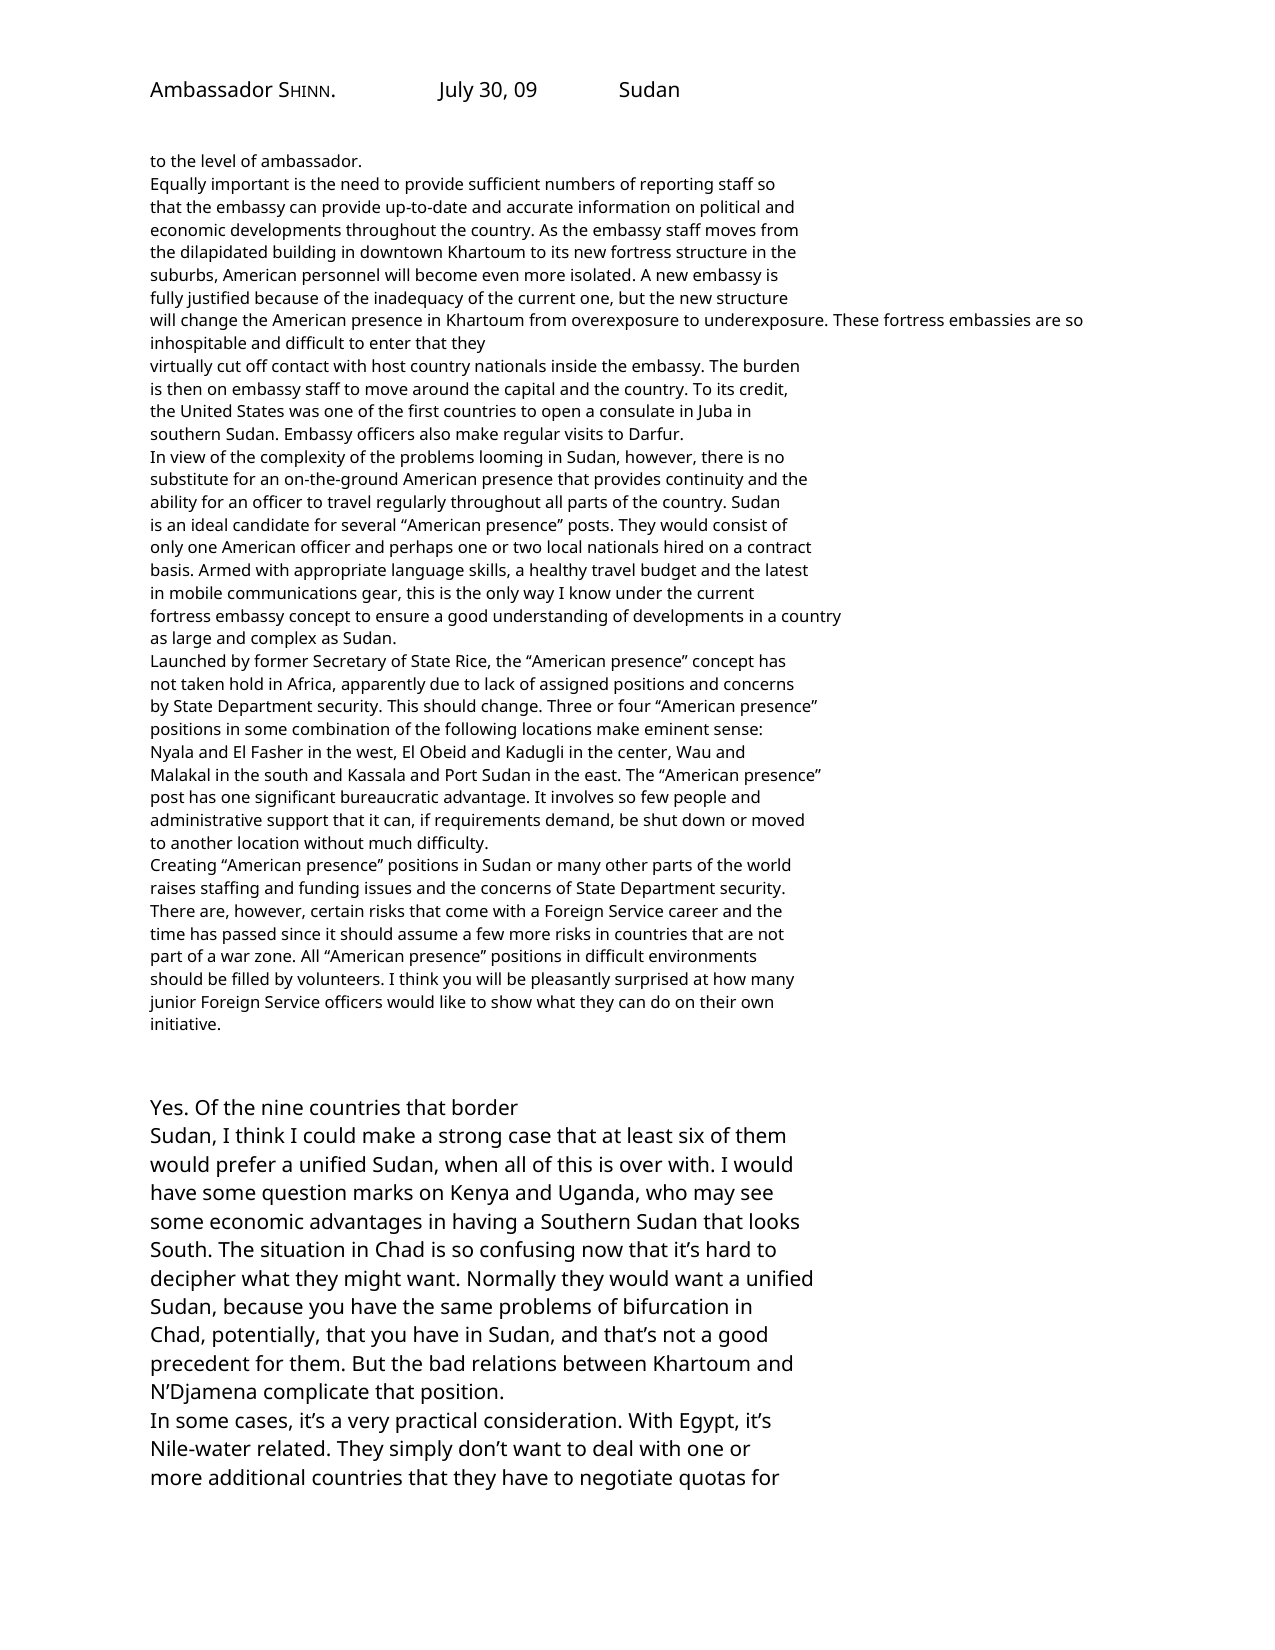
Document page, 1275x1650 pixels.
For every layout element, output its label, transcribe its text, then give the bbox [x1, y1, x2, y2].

text to another location without much difficulty. [150, 831, 1125, 854]
text In some cases, it’s a very practical consideration. With Egypt, it’s [150, 1406, 1125, 1434]
text suburbs, American personnel will become even more isolated. A new embassy is [150, 263, 1125, 286]
text Launched by former Secretary of State Rice, the ‘‘American presence’’ concept has [150, 649, 1125, 672]
text would prefer a unified Sudan, when all of this is over with. I would [150, 1150, 1125, 1178]
text time has passed since it should assume a few more risks in countries that are not [150, 922, 1125, 945]
text Malakal in the south and Kassala and Port Sudan in the east. The ‘‘American presence’’ [150, 763, 1125, 786]
text Equally important is the need to provide sufficient numbers of reporting staff so [150, 173, 1125, 195]
text is an ideal candidate for several ‘‘American presence’’ posts. They would consist of [150, 513, 1125, 536]
text substitute for an on-the-ground American presence that provides continuity and the [150, 468, 1125, 491]
text N’Djamena complicate that position. [150, 1377, 1125, 1406]
text more additional countries that they have to negotiate quotas for [150, 1463, 1125, 1491]
text Nile-water related. They simply don’t want to deal with one or [150, 1434, 1125, 1463]
text only one American officer and perhaps one or two local nationals hired on a contract [150, 536, 1125, 559]
text There are, however, certain risks that come with a Foreign Service career and the [150, 899, 1125, 922]
text that the embassy can provide up-to-date and accurate information on political and [150, 195, 1125, 218]
text have some question marks on Kenya and Uganda, who may see [150, 1178, 1125, 1207]
text ability for an officer to travel regularly throughout all parts of the country. Sudan [150, 491, 1125, 513]
text positions in some combination of the following locations make eminent sense: [150, 718, 1125, 740]
text In view of the complexity of the problems looming in Sudan, however, there is no [150, 445, 1125, 468]
text junior Foreign Service officers would like to show what they can do on their own [150, 990, 1125, 1013]
text southern Sudan. Embassy officers also make regular visits to Darfur. [150, 422, 1125, 445]
text to the level of ambassador. [150, 150, 1125, 173]
text the United States was one of the first countries to open a consulate in Juba in [150, 400, 1125, 422]
text Sudan, I think I could make a strong case that at least six of them [150, 1122, 1125, 1150]
text not taken hold in Africa, apparently due to lack of assigned positions and concerns [150, 672, 1125, 695]
text will change the American presence in Khartoum from overexposure to underexposure. These fortress embassies are so inhospitable and difficult to enter that they [150, 309, 1125, 354]
text by State Department security. This should change. Three or four ‘‘American presence’’ [150, 695, 1125, 718]
text the dilapidated building in downtown Khartoum to its new fortress structure in the [150, 241, 1125, 263]
text part of a war zone. All ‘‘American presence’’ positions in difficult environments [150, 945, 1125, 967]
text administrative support that it can, if requirements demand, be shut down or moved [150, 808, 1125, 831]
text Sudan, because you have the same problems of bifurcation in [150, 1292, 1125, 1321]
text raises staffing and funding issues and the concerns of State Department security. [150, 877, 1125, 899]
text Chad, potentially, that you have in Sudan, and that’s not a good [150, 1321, 1125, 1349]
text South. The situation in Chad is so confusing now that it’s hard to [150, 1235, 1125, 1264]
text precedent for them. But the bad relations between Khartoum and [150, 1349, 1125, 1377]
text fortress embassy concept to ensure a good understanding of developments in a country [150, 604, 1125, 627]
text Creating ‘‘American presence’’ positions in Sudan or many other parts of the world [150, 854, 1125, 877]
text should be filled by volunteers. I think you will be pleasantly surprised at how many [150, 967, 1125, 990]
text is then on embassy staff to move around the capital and the country. To its credit, [150, 377, 1125, 400]
text economic developments throughout the country. As the embassy staff moves from [150, 218, 1125, 241]
text fully justified because of the inadequacy of the current one, but the new structure [150, 286, 1125, 309]
text virtually cut off contact with host country nationals inside the embassy. The burden [150, 354, 1125, 377]
text basis. Armed with appropriate language skills, a healthy travel budget and the latest [150, 559, 1125, 581]
text Nyala and El Fasher in the west, El Obeid and Kadugli in the center, Wau and [150, 740, 1125, 763]
text some economic advantages in having a Southern Sudan that looks [150, 1207, 1125, 1235]
text initiative. [150, 1013, 1125, 1036]
text as large and complex as Sudan. [150, 627, 1125, 649]
text post has one significant bureaucratic advantage. It involves so few people and [150, 786, 1125, 808]
text decipher what they might want. Normally they would want a unified [150, 1264, 1125, 1292]
text Yes. Of the nine countries that border [150, 1093, 1125, 1122]
text in mobile communications gear, this is the only way I know under the current [150, 581, 1125, 604]
